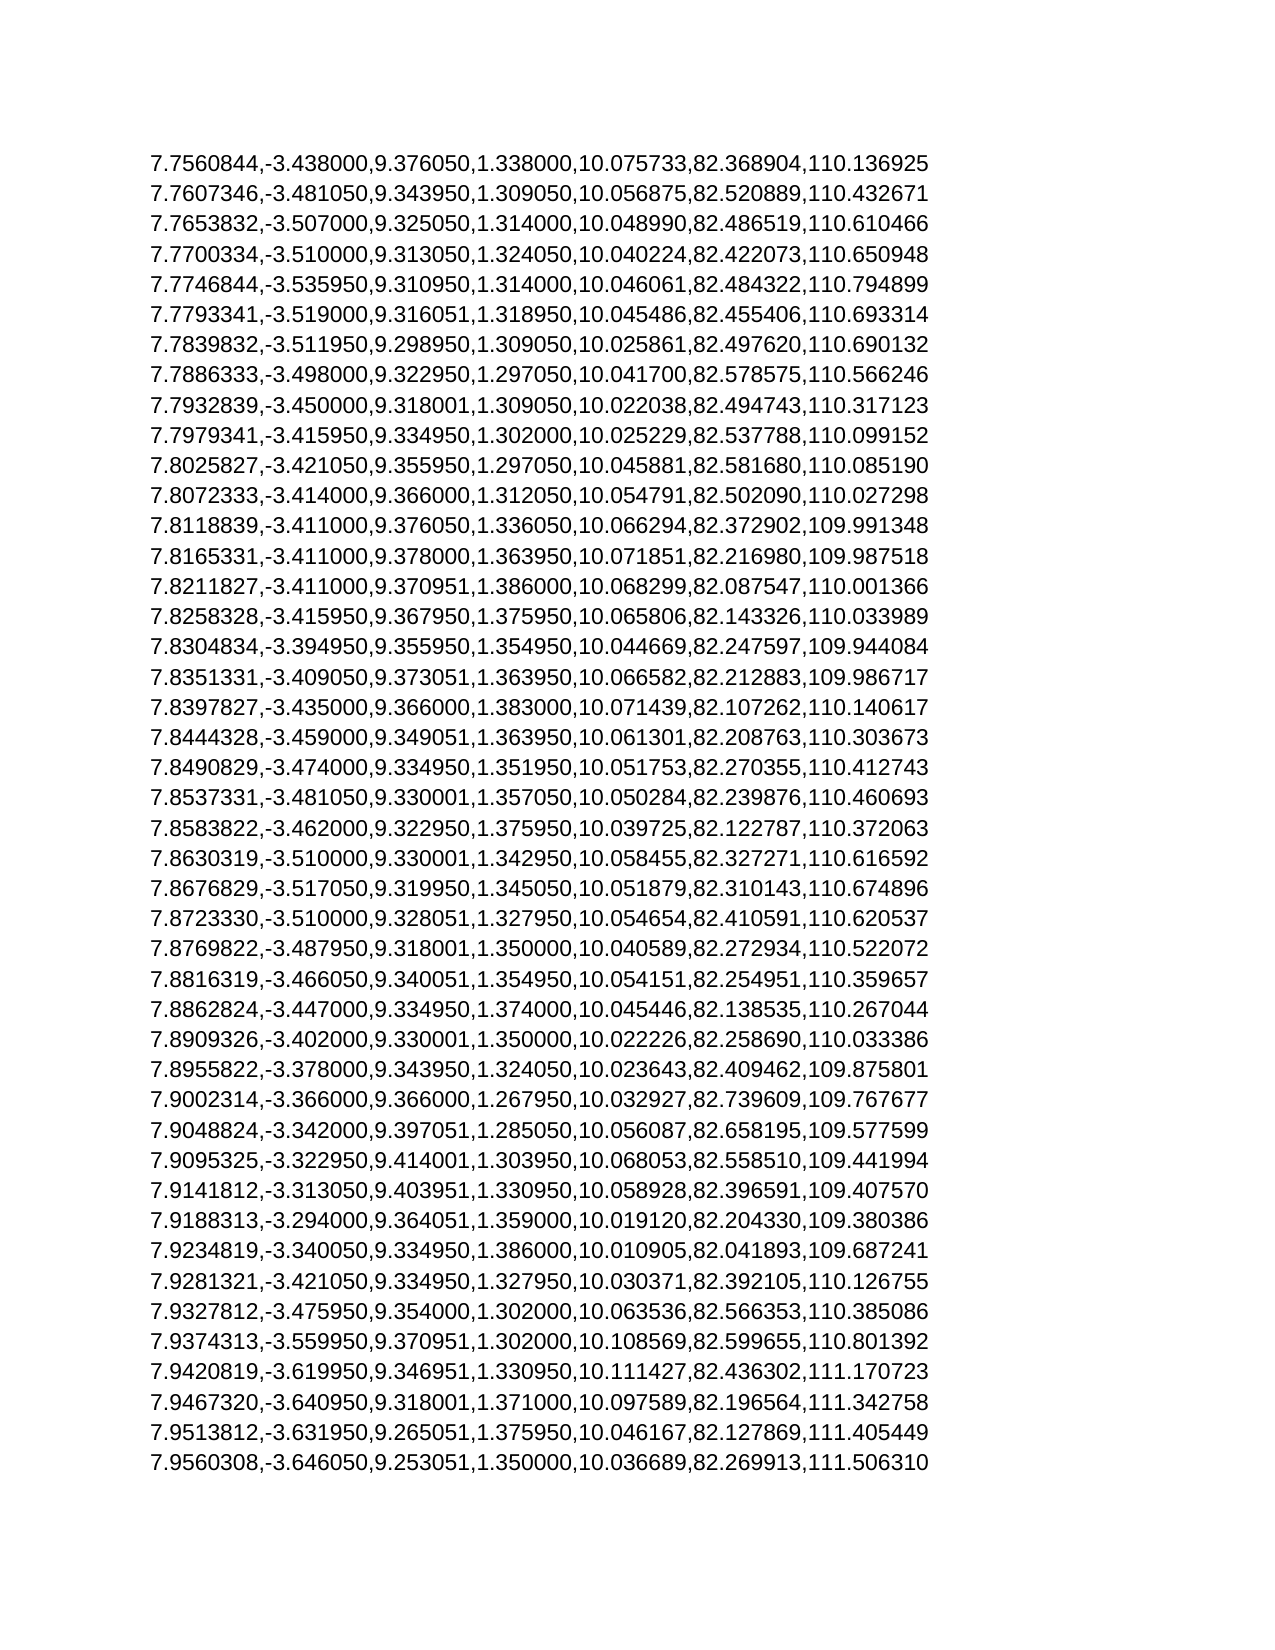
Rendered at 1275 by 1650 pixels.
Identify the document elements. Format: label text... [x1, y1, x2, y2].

text 7.8630319,-3.510000,9.330001,1.342950,10.058455,82.327271,110.616592 [150, 845, 1125, 871]
text 7.8955822,-3.378000,9.343950,1.324050,10.023643,82.409462,109.875801 [150, 1056, 1125, 1083]
text 7.9002314,-3.366000,9.366000,1.267950,10.032927,82.739609,109.767677 [150, 1086, 1125, 1113]
text 7.9141812,-3.313050,9.403951,1.330950,10.058928,82.396591,109.407570 [150, 1177, 1125, 1203]
text 7.7793341,-3.519000,9.316051,1.318950,10.045486,82.455406,110.693314 [150, 301, 1125, 327]
text 7.8072333,-3.414000,9.366000,1.312050,10.054791,82.502090,110.027298 [150, 482, 1125, 509]
text 7.7979341,-3.415950,9.334950,1.302000,10.025229,82.537788,110.099152 [150, 422, 1125, 448]
text 7.8304834,-3.394950,9.355950,1.354950,10.044669,82.247597,109.944084 [150, 633, 1125, 660]
text 7.9048824,-3.342000,9.397051,1.285050,10.056087,82.658195,109.577599 [150, 1117, 1125, 1143]
text 7.9281321,-3.421050,9.334950,1.327950,10.030371,82.392105,110.126755 [150, 1268, 1125, 1294]
text 7.8583822,-3.462000,9.322950,1.375950,10.039725,82.122787,110.372063 [150, 814, 1125, 841]
text 7.8862824,-3.447000,9.334950,1.374000,10.045446,82.138535,110.267044 [150, 996, 1125, 1022]
text 7.8769822,-3.487950,9.318001,1.350000,10.040589,82.272934,110.522072 [150, 935, 1125, 962]
text 7.7560844,-3.438000,9.376050,1.338000,10.075733,82.368904,110.136925 [150, 150, 1125, 176]
text 7.9467320,-3.640950,9.318001,1.371000,10.097589,82.196564,111.342758 [150, 1388, 1125, 1415]
text 7.8537331,-3.481050,9.330001,1.357050,10.050284,82.239876,110.460693 [150, 784, 1125, 811]
text 7.9513812,-3.631950,9.265051,1.375950,10.046167,82.127869,111.405449 [150, 1419, 1125, 1445]
text 7.7932839,-3.450000,9.318001,1.309050,10.022038,82.494743,110.317123 [150, 392, 1125, 418]
text 7.8211827,-3.411000,9.370951,1.386000,10.068299,82.087547,110.001366 [150, 573, 1125, 599]
text 7.8816319,-3.466050,9.340051,1.354950,10.054151,82.254951,110.359657 [150, 966, 1125, 992]
text 7.9374313,-3.559950,9.370951,1.302000,10.108569,82.599655,110.801392 [150, 1328, 1125, 1354]
text 7.8025827,-3.421050,9.355950,1.297050,10.045881,82.581680,110.085190 [150, 452, 1125, 478]
text 7.9327812,-3.475950,9.354000,1.302000,10.063536,82.566353,110.385086 [150, 1298, 1125, 1324]
text 7.8118839,-3.411000,9.376050,1.336050,10.066294,82.372902,109.991348 [150, 512, 1125, 539]
text 7.7886333,-3.498000,9.322950,1.297050,10.041700,82.578575,110.566246 [150, 361, 1125, 388]
text 7.9420819,-3.619950,9.346951,1.330950,10.111427,82.436302,111.170723 [150, 1358, 1125, 1385]
text 7.9188313,-3.294000,9.364051,1.359000,10.019120,82.204330,109.380386 [150, 1207, 1125, 1234]
text 7.8723330,-3.510000,9.328051,1.327950,10.054654,82.410591,110.620537 [150, 905, 1125, 932]
text 7.7746844,-3.535950,9.310950,1.314000,10.046061,82.484322,110.794899 [150, 271, 1125, 297]
text 7.8444328,-3.459000,9.349051,1.363950,10.061301,82.208763,110.303673 [150, 724, 1125, 750]
text 7.7839832,-3.511950,9.298950,1.309050,10.025861,82.497620,110.690132 [150, 331, 1125, 358]
text 7.8490829,-3.474000,9.334950,1.351950,10.051753,82.270355,110.412743 [150, 754, 1125, 781]
text 7.9560308,-3.646050,9.253051,1.350000,10.036689,82.269913,111.506310 [150, 1449, 1125, 1475]
text 7.8397827,-3.435000,9.366000,1.383000,10.071439,82.107262,110.140617 [150, 694, 1125, 720]
text 7.9234819,-3.340050,9.334950,1.386000,10.010905,82.041893,109.687241 [150, 1237, 1125, 1264]
text 7.7607346,-3.481050,9.343950,1.309050,10.056875,82.520889,110.432671 [150, 180, 1125, 207]
text 7.8258328,-3.415950,9.367950,1.375950,10.065806,82.143326,110.033989 [150, 603, 1125, 629]
text 7.9095325,-3.322950,9.414001,1.303950,10.068053,82.558510,109.441994 [150, 1147, 1125, 1173]
text 7.8351331,-3.409050,9.373051,1.363950,10.066582,82.212883,109.986717 [150, 663, 1125, 690]
text 7.7653832,-3.507000,9.325050,1.314000,10.048990,82.486519,110.610466 [150, 210, 1125, 237]
text 7.8676829,-3.517050,9.319950,1.345050,10.051879,82.310143,110.674896 [150, 875, 1125, 901]
text 7.8909326,-3.402000,9.330001,1.350000,10.022226,82.258690,110.033386 [150, 1026, 1125, 1052]
text 7.7700334,-3.510000,9.313050,1.324050,10.040224,82.422073,110.650948 [150, 241, 1125, 267]
text 7.8165331,-3.411000,9.378000,1.363950,10.071851,82.216980,109.987518 [150, 543, 1125, 569]
